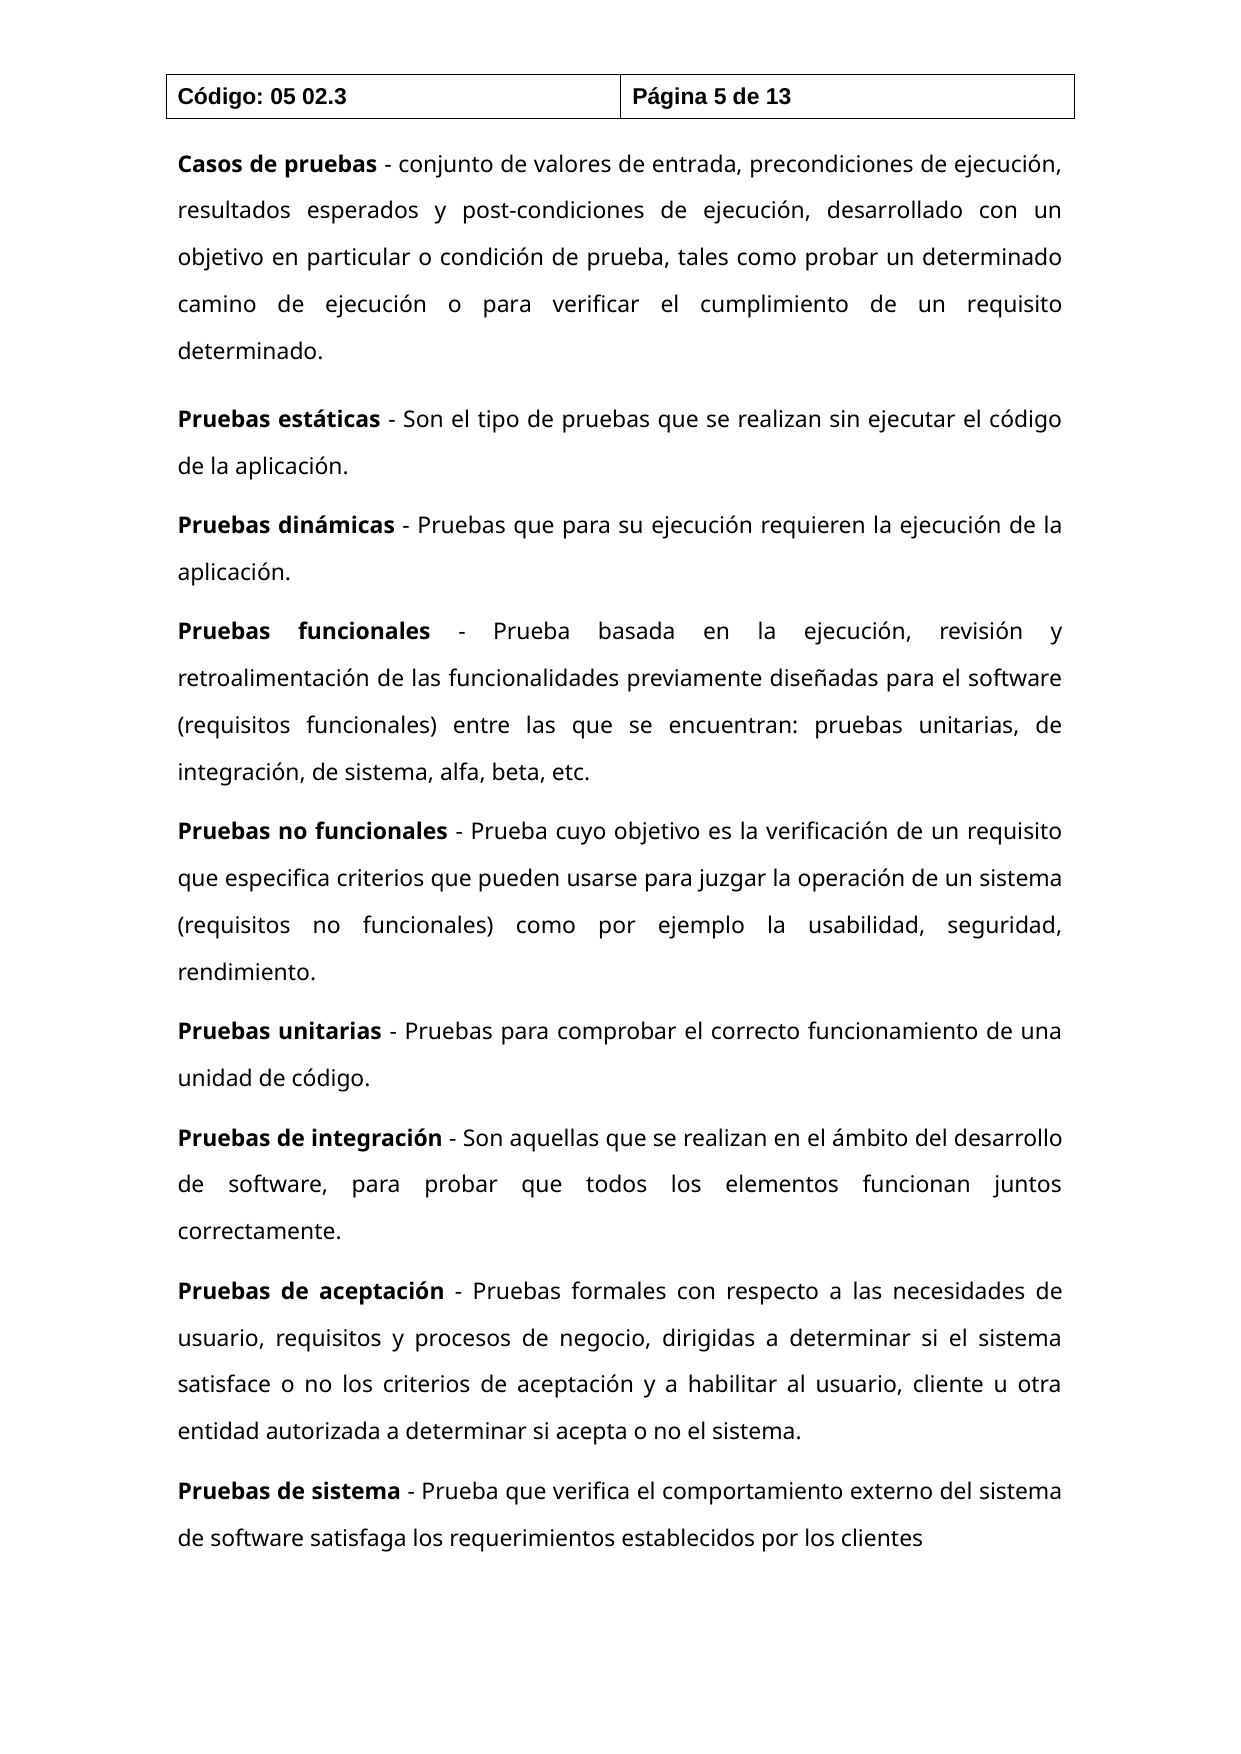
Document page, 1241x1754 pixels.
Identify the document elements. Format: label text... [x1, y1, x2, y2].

text Pruebas unitarias - Pruebas para comprobar el correcto funcionamiento de una unidad de código. [177, 1015, 1063, 1093]
text Pruebas de integración - Son aquellas que se realizan en el ámbito del desarrollo de software, para probar que todos los elementos funcionan juntos correctamente. [177, 1122, 1063, 1247]
text Pruebas dinámicas - Pruebas que para su ejecución requieren la ejecución de la aplicación. [177, 509, 1063, 587]
text Pruebas de sistema - Prueba que verifica el comportamiento externo del sistema de software satisfaga los requerimientos establecidos por los clientes [177, 1475, 1063, 1553]
text Pruebas funcionales - Prueba basada en la ejecución, revisión y retroalimentación de las funcionalidades previamente diseñadas para el software (requisitos funcionales) entre las que se encuentran: pruebas unitarias, de integración, de sistema, alfa, beta, etc. [177, 615, 1063, 787]
text Pruebas de aceptación - Pruebas formales con respecto a las necesidades de usuario, requisitos y procesos de negocio, dirigidas a determinar si el sistema satisface o no los criterios de aceptación y a habilitar al usuario, cliente u otra entidad autorizada a determinar si acepta o no el sistema. [177, 1275, 1063, 1447]
text Casos de pruebas - conjunto de valores de entrada, precondiciones de ejecución, resultados esperados y post-condiciones de ejecución, desarrollado con un objetivo en particular o condición de prueba, tales como probar un determinado camino de ejecución o para verificar el cumplimiento de un requisito determinado. [177, 148, 1063, 366]
text Pruebas estáticas - Son el tipo de pruebas que se realizan sin ejecutar el código de la aplicación. [177, 403, 1063, 481]
text Pruebas no funcionales - Prueba cuyo objetivo es la verificación de un requisito que especifica criterios que pueden usarse para juzgar la operación de un sistema (requisitos no funcionales) como por ejemplo la usabilidad, seguridad, rendimiento. [177, 815, 1063, 987]
